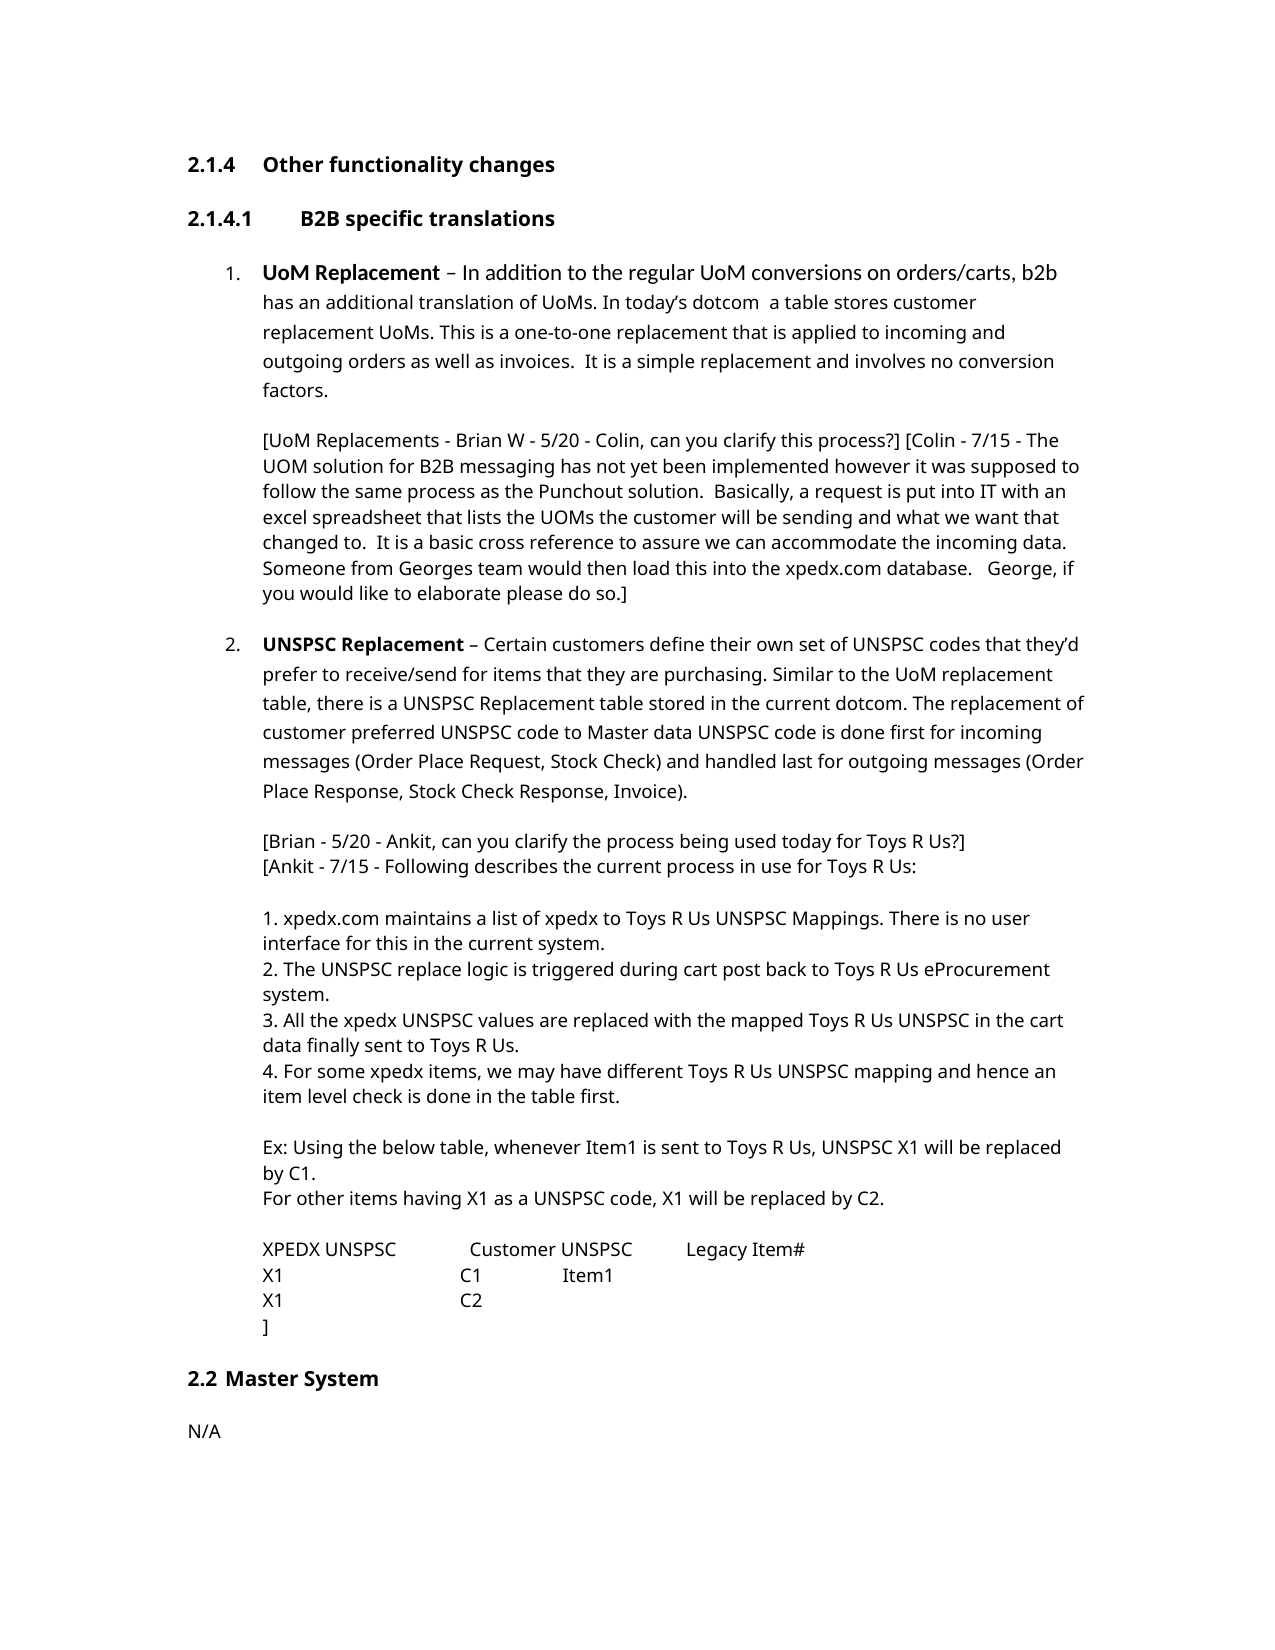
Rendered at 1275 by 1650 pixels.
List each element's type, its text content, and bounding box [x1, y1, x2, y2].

text [UoM Replacements - Brian W - 5/20 - Colin, can you clarify this process?] [Colin - 7/15 - The UOM solution for B2B messaging has not yet been implemented however it was supposed to follow the same process as the Punchout solution. Basically, a request is put into IT with an excel spreadsheet that lists the UOMs the customer will be sending and what we want that changed to. It is a basic cross reference to assure we can accommodate the incoming data. Someone from Georges team would then load this into the xpedx.com database. George, if you would like to elaborate please do so.] [262, 428, 1087, 606]
text 3. All the xpedx UNSPSC values are replaced with the mapped Toys R Us UNSPSC in the cart data finally sent to Toys R Us. [262, 1007, 1087, 1058]
list UNSPSC Replacement – Certain customers define their own set of UNSPSC codes that they’d prefer to receive/send for items that they are purchasing. Similar to the UoM replacement table, there is a UNSPSC Replacement table stored in the current dotcom. The replacement of customer preferred UNSPSC code to Master data UNSPSC code is done first for incoming messages (Order Place Request, Stock Check) and handled last for outgoing messages (Order Place Response, Stock Check Response, Invoice). [225, 632, 1087, 804]
text XPEDX UNSPSC Customer UNSPSC Legacy Item# [262, 1237, 1087, 1262]
text X1 C2 [262, 1288, 1087, 1313]
subtitle Master System [187, 1364, 1087, 1393]
text For other items having X1 as a UNSPSC code, X1 will be replaced by C2. [262, 1186, 1087, 1211]
text ] [262, 1313, 1087, 1339]
list UoM Replacement – In addition to the regular UoM conversions on orders/carts, b2b has an additional translation of UoMs. In today’s dotcom a table stores customer replacement UoMs. This is a one-to-one replacement that is applied to incoming and outgoing orders as well as invoices. It is a simple replacement and involves no conversion factors. [225, 258, 1087, 403]
subtitle Other functionality changes [187, 150, 1087, 178]
text 1. xpedx.com maintains a list of xpedx to Toys R Us UNSPSC Mappings. There is no user interface for this in the current system. [262, 905, 1087, 956]
text 4. For some xpedx items, we may have different Toys R Us UNSPSC mapping and hence an item level check is done in the table first. [262, 1058, 1087, 1109]
text [Ankit - 7/15 - Following describes the current process in use for Toys R Us: [262, 854, 1087, 879]
subtitle B2B specific translations [187, 204, 1087, 232]
text 2. The UNSPSC replace logic is triggered during cart post back to Toys R Us eProcurement system. [262, 956, 1087, 1007]
text Ex: Using the below table, whenever Item1 is sent to Toys R Us, UNSPSC X1 will be replaced by C1. [262, 1134, 1087, 1186]
text N/A [187, 1418, 1087, 1444]
text [Brian - 5/20 - Ankit, can you clarify the process being used today for Toys R Us?] [262, 828, 1087, 854]
text X1 C1 Item1 [262, 1262, 1087, 1288]
